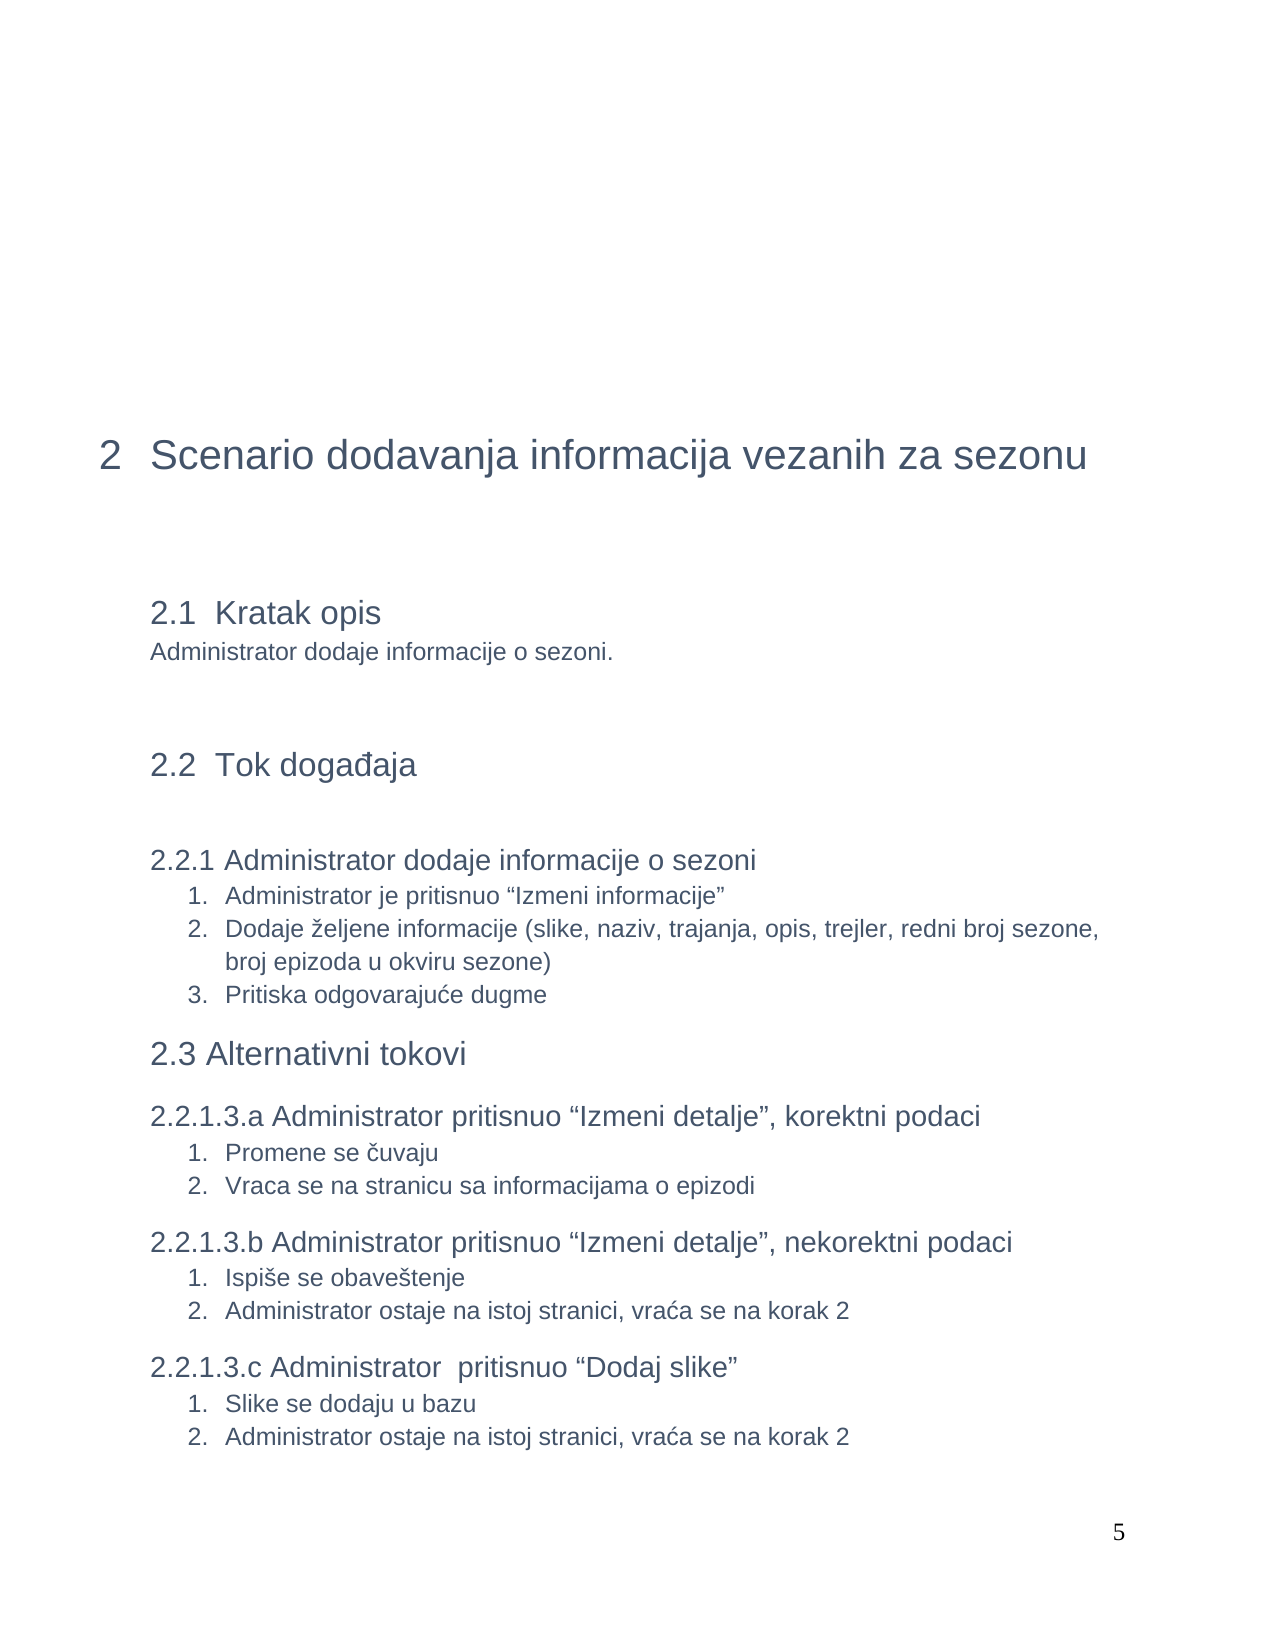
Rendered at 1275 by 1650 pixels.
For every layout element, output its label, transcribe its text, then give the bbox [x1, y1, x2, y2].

subtitle 2.1 Kratak opis [150, 593, 1125, 631]
list Ispiše se obaveštenje [187, 1263, 1125, 1292]
subtitle 2.3 Alternativni tokovi [150, 1034, 1125, 1073]
list Slike se dodaju u bazu [187, 1388, 1125, 1417]
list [187, 1296, 1125, 1325]
list Pritiska odgovarajuće dugme [187, 980, 1125, 1009]
text Administrator dodaje informacije o sezoni. [150, 637, 1125, 666]
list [187, 1422, 1125, 1450]
list Administrator je pritisnuo “Izmeni informacije” [187, 881, 1125, 910]
subtitle 2.2.1.3.c Administrator pritisnuo “Dodaj slike” [150, 1350, 1125, 1383]
subtitle Scenario dodavanja informacija vezanih za sezonu [98, 430, 1125, 478]
list Vraca se na stranicu sa informacijama o epizodi [187, 1171, 1125, 1199]
list Dodaje željene informacije (slike, naziv, trajanja, opis, trejler, redni broj sezone, broj epizoda u okviru sezone) [187, 914, 1125, 976]
subtitle 2.2.1.3.a Administrator pritisnuo “Izmeni detalje”, korektni podaci [150, 1099, 1125, 1133]
list Promene se čuvaju [187, 1138, 1125, 1166]
subtitle 2.2 Tok događaja [150, 745, 1125, 783]
subtitle Administrator dodaje informacije o sezoni [150, 843, 1125, 876]
subtitle 2.2.1.3.b Administrator pritisnuo “Izmeni detalje”, nekorektni podaci [150, 1224, 1125, 1258]
